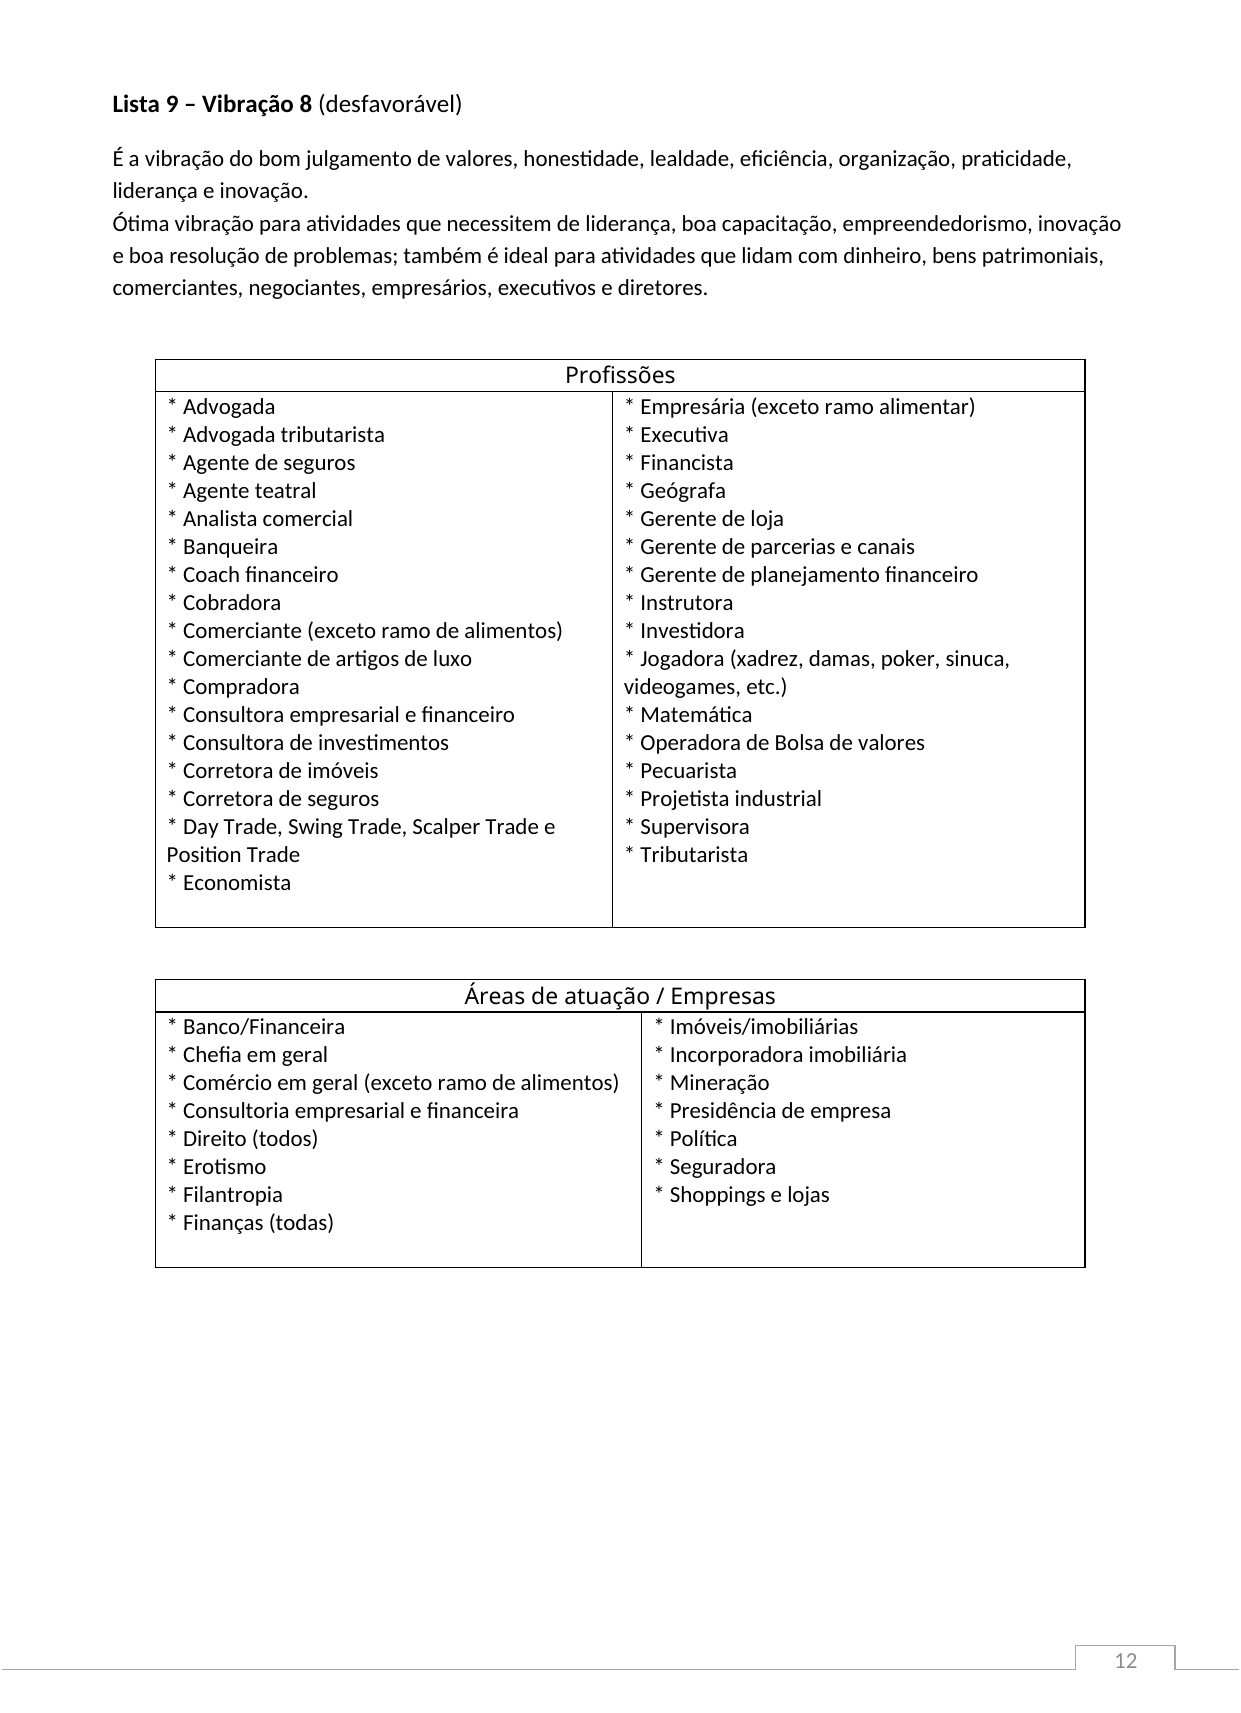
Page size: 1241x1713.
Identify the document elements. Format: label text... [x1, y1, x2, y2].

table_cell * Imóveis/imobiliárias * Incorporadora imobiliária * Mineração * Presidência de empresa * Política * Seguradora * Shoppings e lojas [642, 1013, 1084, 1267]
text Lista 9 – Vibração 8 (desfavorável) [112, 89, 1128, 119]
text É a vibração do bom julgamento de valores, honestidade, lealdade, eficiência, organização, praticidade, liderança e inovação. Ótima vibração para atividades que necessitem de liderança, boa capacitação, empreendedorismo, inovação e boa resolução de problemas; também é ideal para atividades que lidam com dinheiro, bens patrimoniais, comerciantes, negociantes, empresários, executivos e diretores. [112, 144, 1128, 333]
table_header Profissões [156, 360, 1084, 391]
table_cell * Empresária (exceto ramo alimentar) * Executiva * Financista * Geógrafa * Gerente de loja * Gerente de parcerias e canais * Gerente de planejamento financeiro * Instrutora * Investidora * Jogadora (xadrez, damas, poker, sinuca, videogames, etc.) * Matemática * Operadora de Bolsa de valores * Pecuarista * Projetista industrial * Supervisora * Tributarista [613, 392, 1084, 927]
table_cell * Advogada * Advogada tributarista * Agente de seguros * Agente teatral * Analista comercial * Banqueira * Coach financeiro * Cobradora * Comerciante (exceto ramo de alimentos) * Comerciante de artigos de luxo * Compradora * Consultora empresarial e financeiro * Consultora de investimentos * Corretora de imóveis * Corretora de seguros * Day Trade, Swing Trade, Scalper Trade e Position Trade * Economista [156, 392, 612, 927]
table_header Áreas de atuação / Empresas [156, 980, 1084, 1011]
table_cell * Banco/Financeira * Chefia em geral * Comércio em geral (exceto ramo de alimentos) * Consultoria empresarial e financeira * Direito (todos) * Erotismo * Filantropia * Finanças (todas) [156, 1013, 641, 1267]
